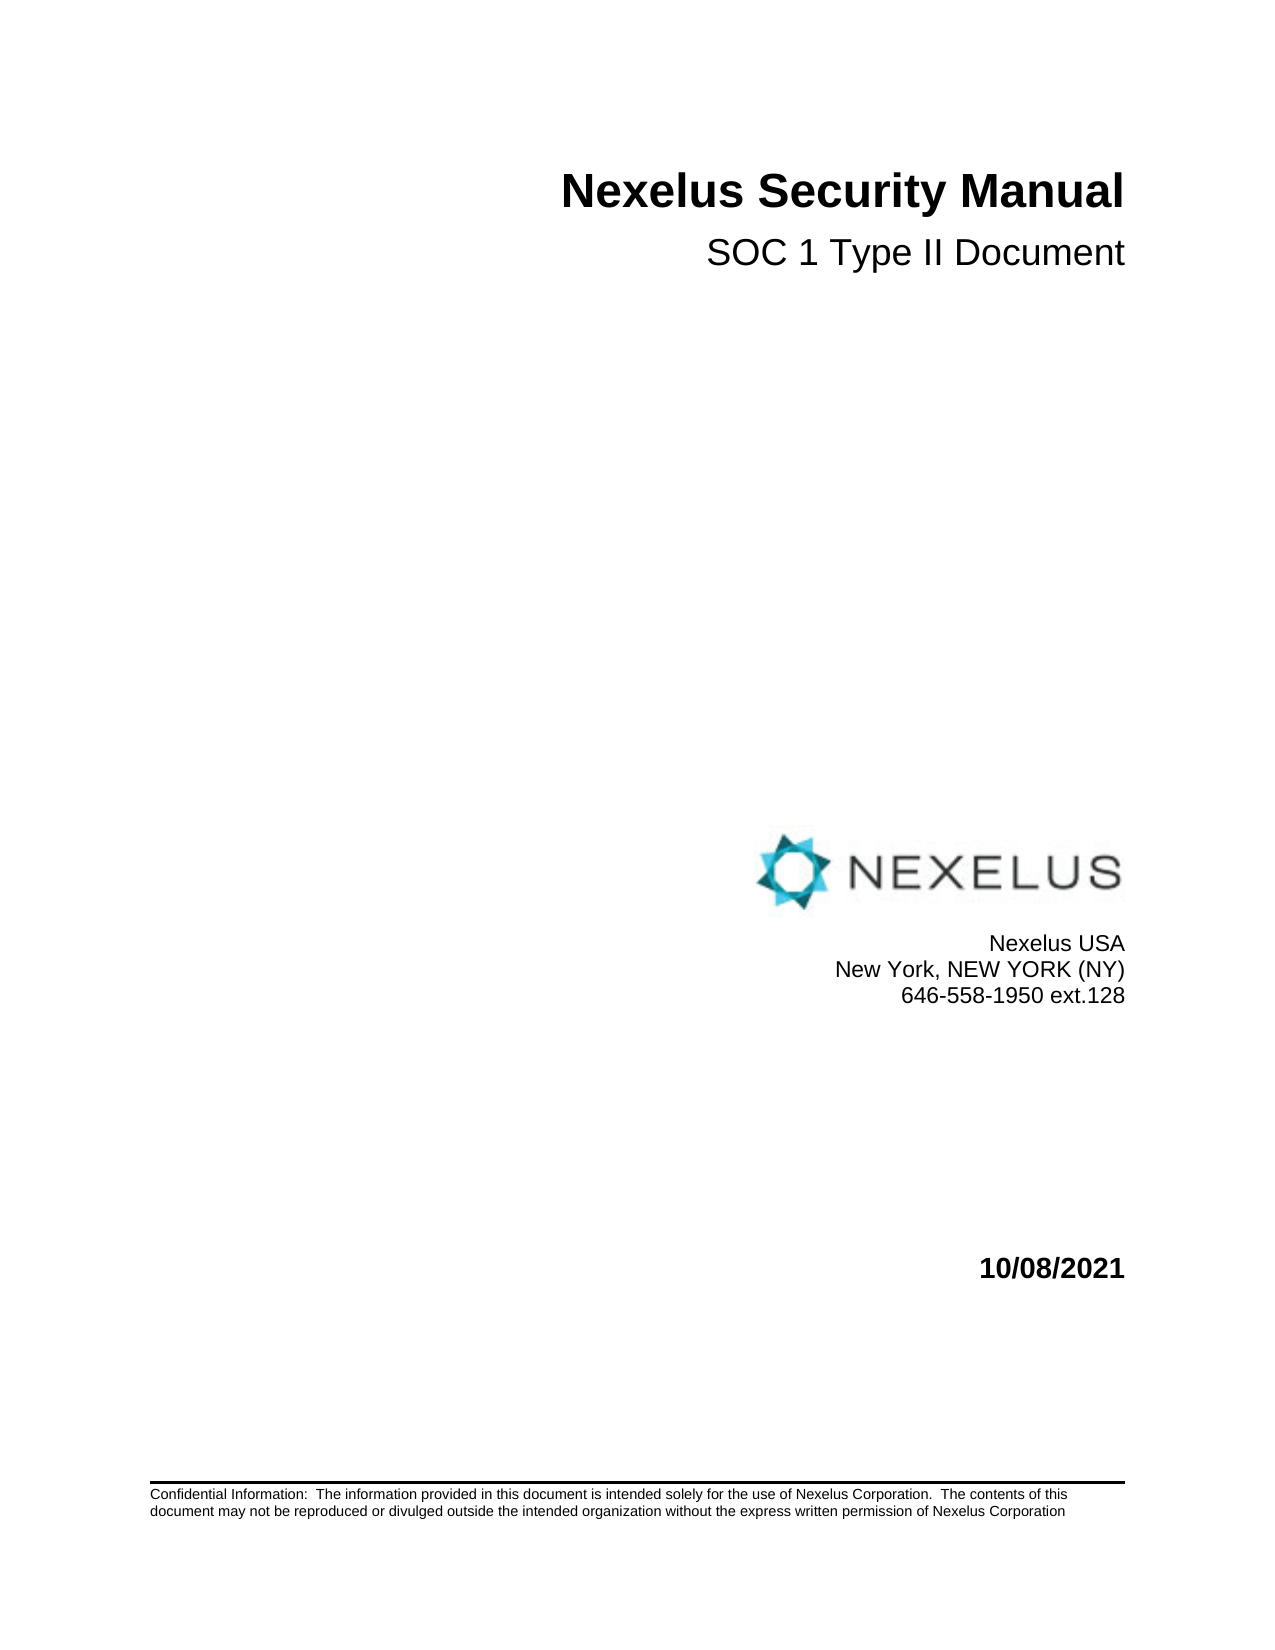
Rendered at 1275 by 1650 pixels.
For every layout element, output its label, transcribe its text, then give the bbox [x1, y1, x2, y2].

text Nexelus USA New York, NEW YORK (NY) 646-558-1950 ext.128 [150, 930, 1125, 1009]
subtitle Nexelus Security Manual [150, 162, 1125, 218]
picture [753, 825, 1125, 918]
subtitle SOC 1 Type II Document [150, 230, 1125, 273]
text 10/08/2021 [150, 1252, 1125, 1285]
